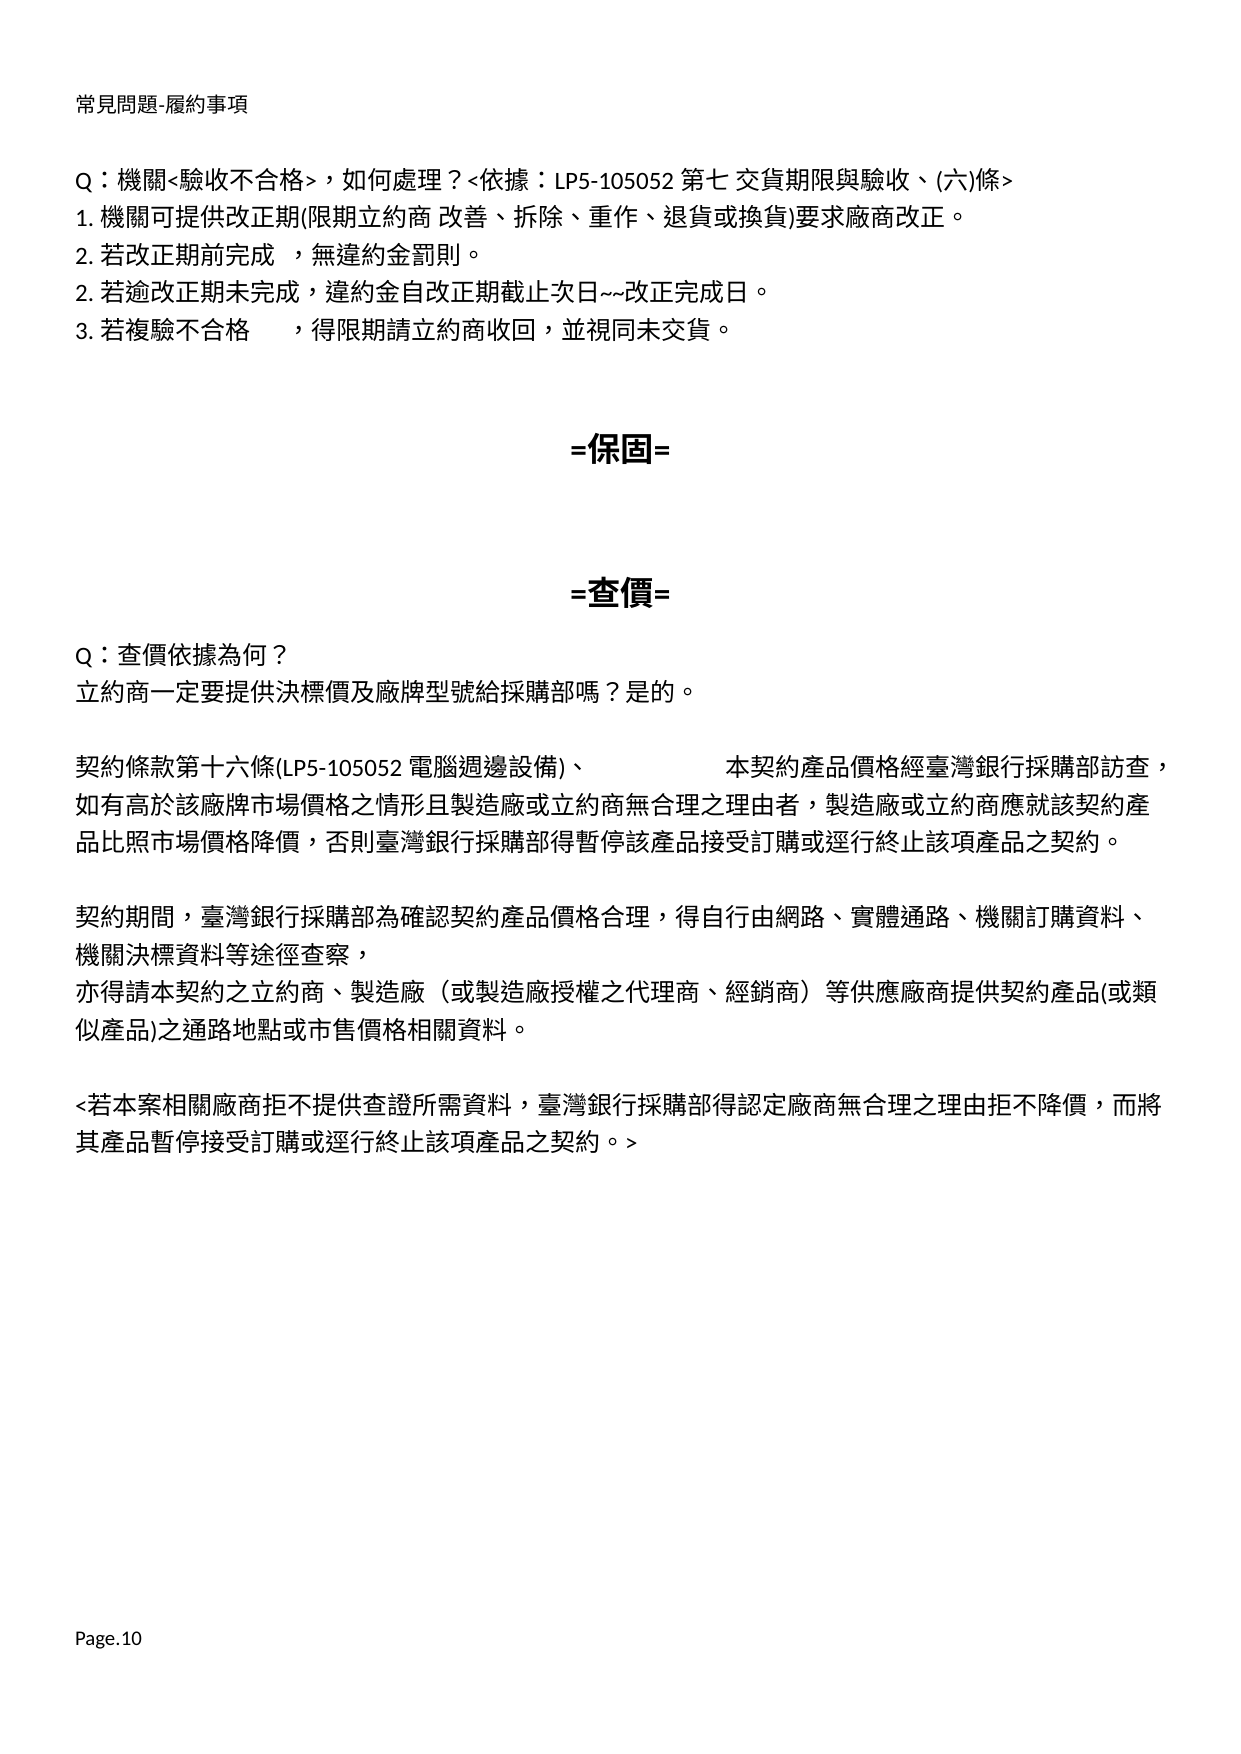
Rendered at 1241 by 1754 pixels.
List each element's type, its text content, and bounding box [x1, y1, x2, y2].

text 2. 若逾改正期未完成，違約金自改正期截止次日~~改正完成日。 [75, 272, 1165, 309]
title =查價= [75, 553, 1165, 628]
title =保固= [75, 409, 1165, 484]
text Q：查價依據為何？ [75, 634, 1165, 672]
text 契約期間，臺灣銀行採購部為確認契約產品價格合理，得自行由網路、實體通路、機關訂購資料、機關決標資料等途徑查察， [75, 897, 1165, 972]
text 2. 若改正期前完成 ，無違約金罰則。 [75, 234, 1165, 272]
text 立約商一定要提供決標價及廠牌型號給採購部嗎？是的。 [75, 672, 1165, 709]
text 3. 若複驗不合格 ，得限期請立約商收回，並視同未交貨。 [75, 309, 1165, 347]
text <若本案相關廠商拒不提供查證所需資料，臺灣銀行採購部得認定廠商無合理之理由拒不降價，而將其產品暫停接受訂購或逕行終止該項產品之契約。> [75, 1084, 1165, 1159]
text 1. 機關可提供改正期(限期立約商 改善、拆除、重作、退貨或換貨)要求廠商改正。 [75, 197, 1165, 234]
text 亦得請本契約之立約商、製造廠（或製造廠授權之代理商、經銷商）等供應廠商提供契約產品(或類似產品)之通路地點或市售價格相關資料。 [75, 972, 1165, 1047]
text Q：機關<驗收不合格>，如何處理？<依據：LP5-105052 第七 交貨期限與驗收、(六)條> [75, 159, 1165, 197]
text 契約條款第十六條(LP5-105052 電腦週邊設備)、 本契約產品價格經臺灣銀行採購部訪查，如有高於該廠牌市場價格之情形且製造廠或立約商無合理之理由者，製造廠或立約商應就該契約產品比照市場價格降價，否則臺灣銀行採購部得暫停該產品接受訂購或逕行終止該項產品之契約。 [75, 747, 1165, 859]
